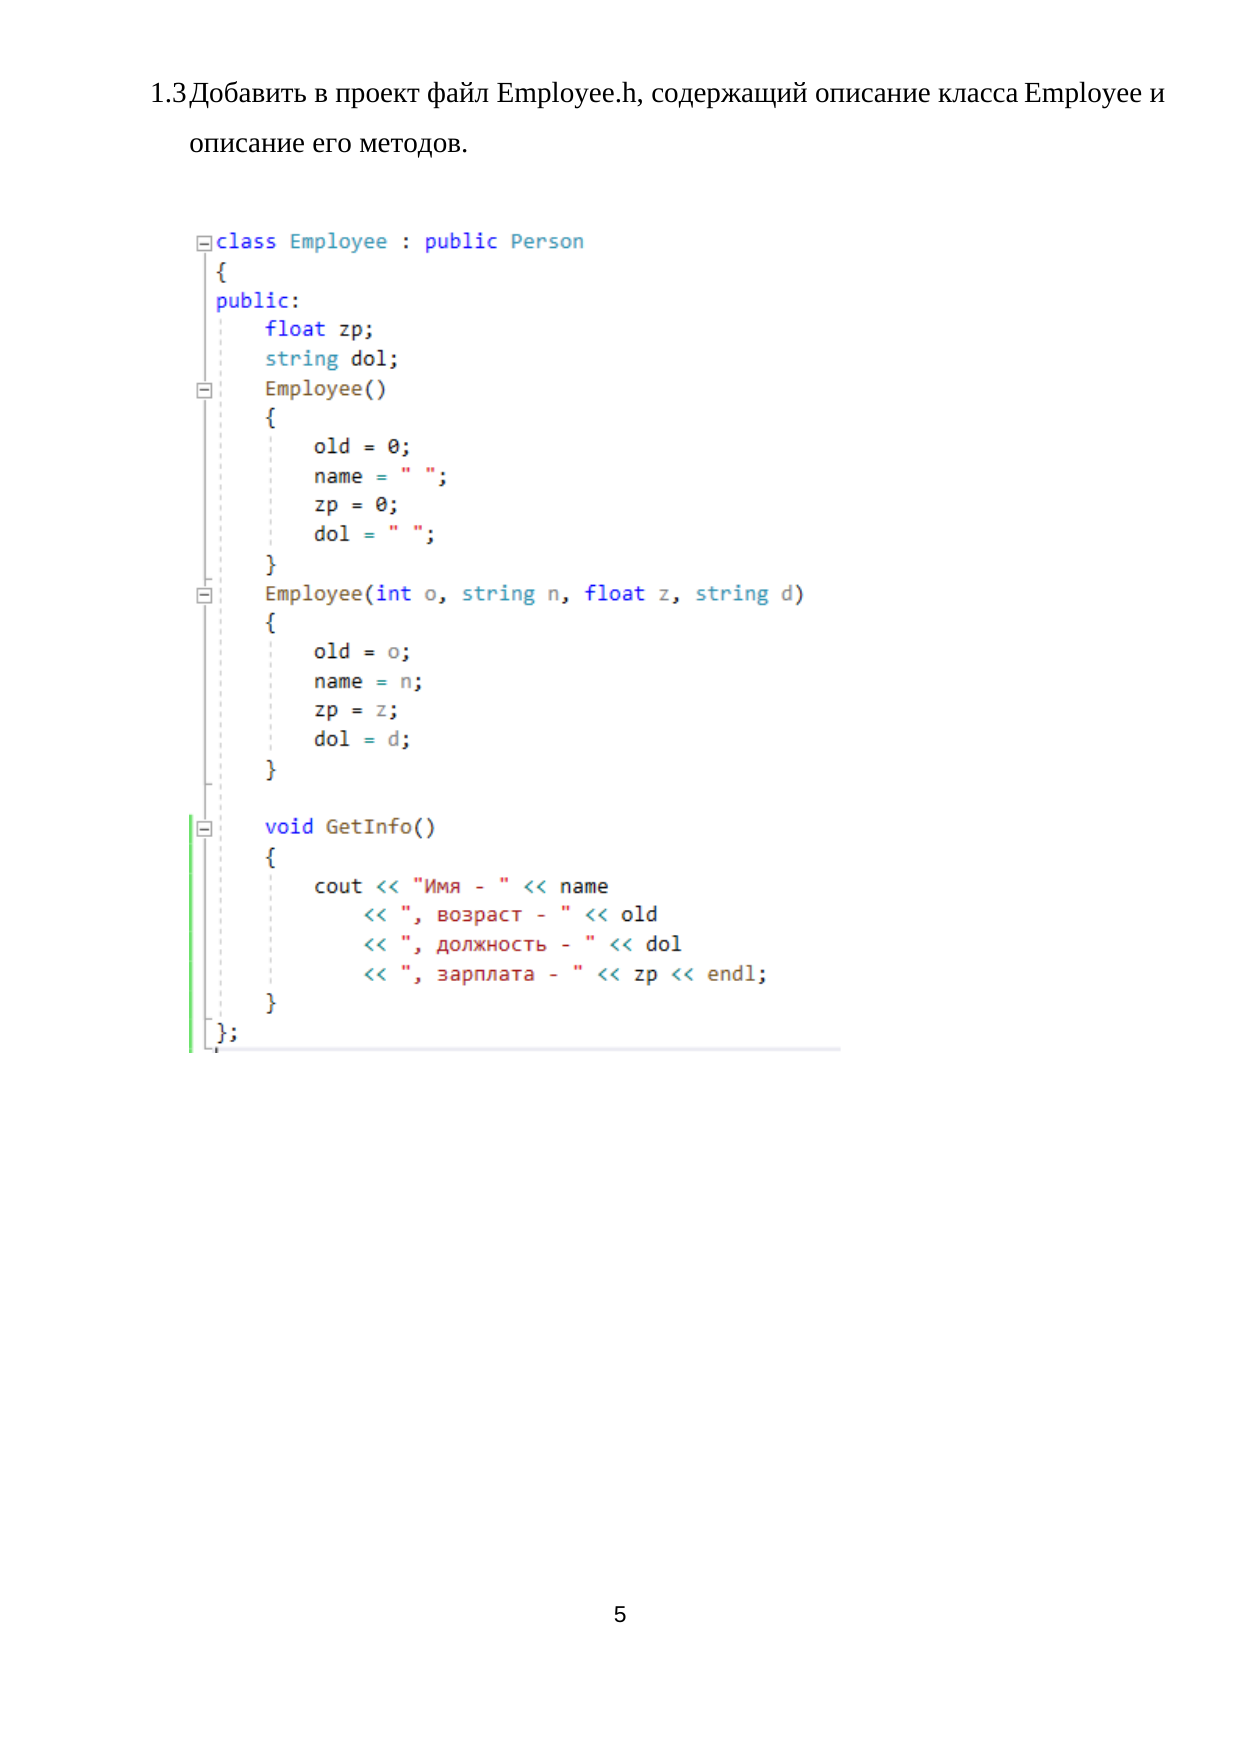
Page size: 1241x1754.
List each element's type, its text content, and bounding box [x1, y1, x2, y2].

picture [189, 226, 841, 1053]
list Добавить в проект файл Employee.h, содержащий описание класса Employee и описание его методов. [150, 75, 1165, 159]
